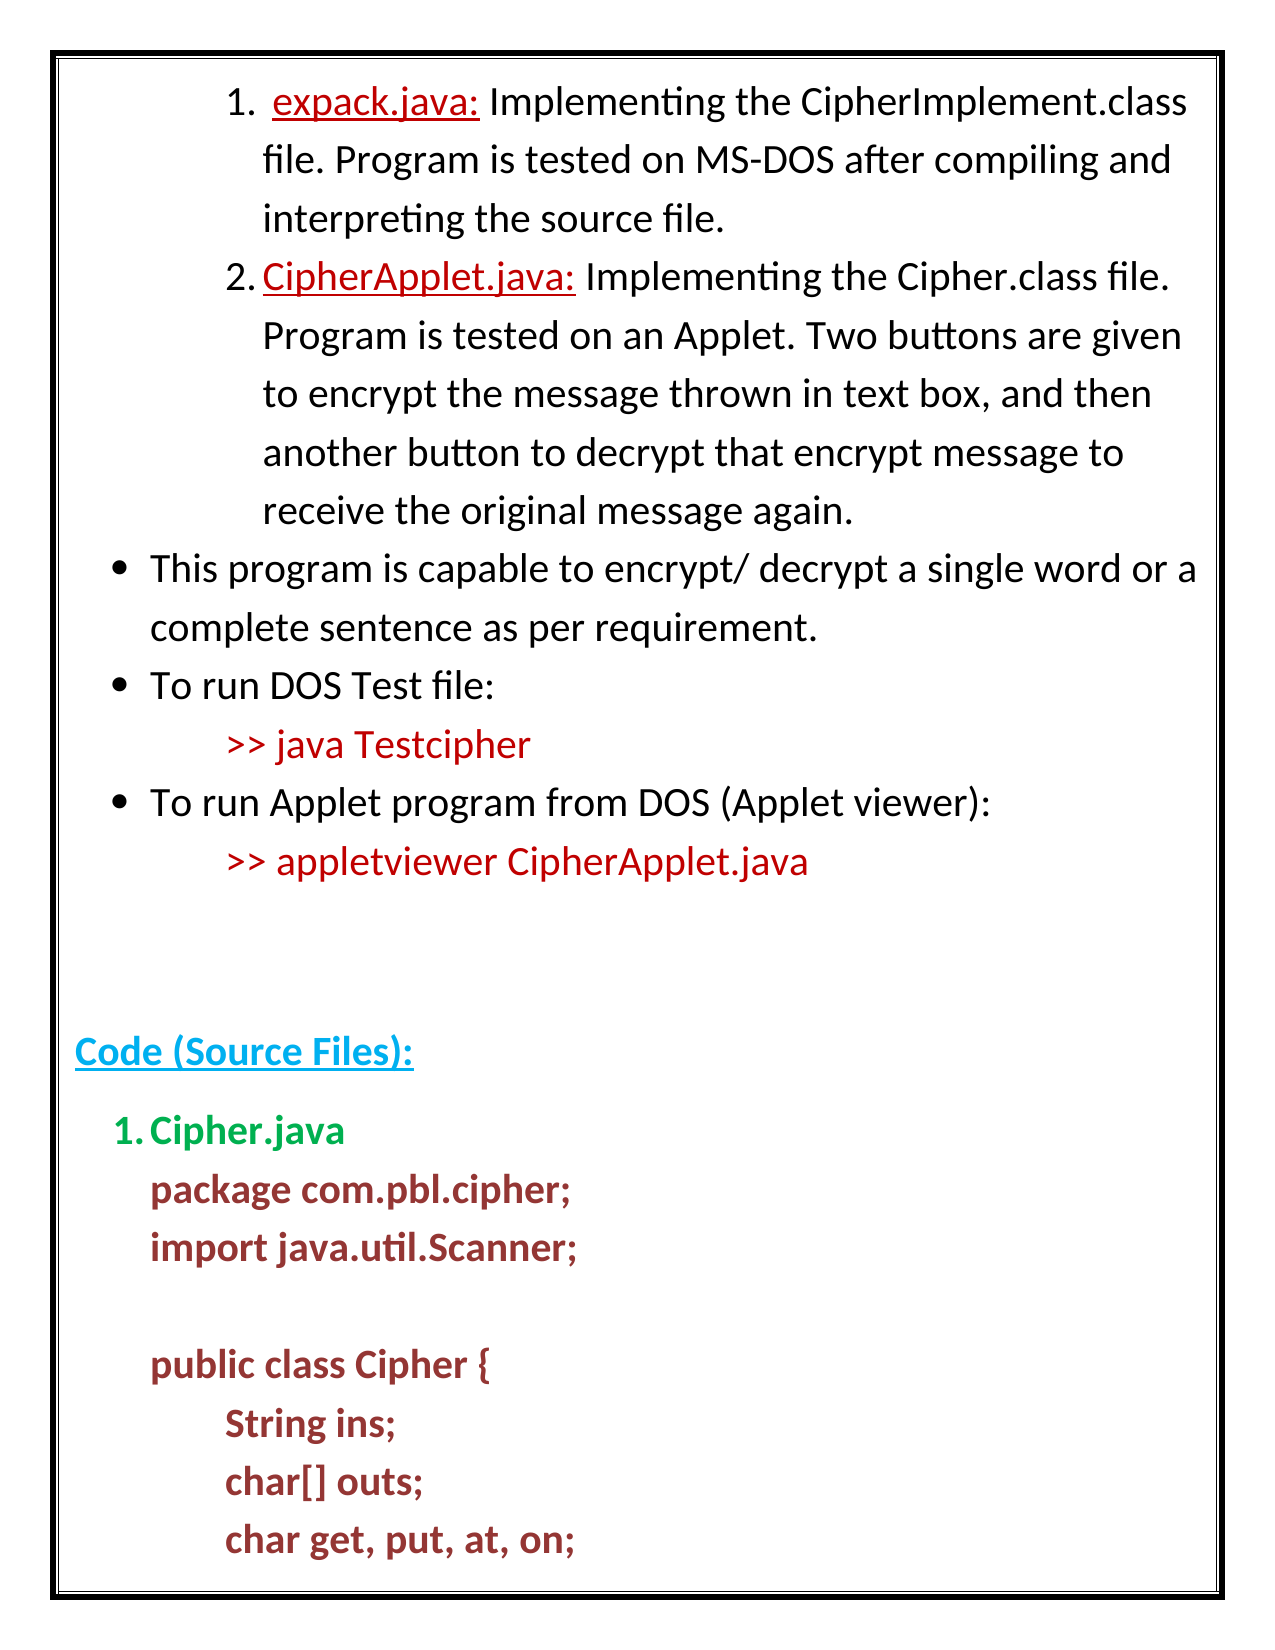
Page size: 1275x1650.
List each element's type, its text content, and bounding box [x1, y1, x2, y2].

list Cipher.java [112, 1104, 1200, 1155]
list char get, put, at, on; [150, 1513, 1200, 1564]
list >> java Testcipher [150, 718, 1200, 769]
list This program is capable to encrypt/ decrypt a single word or a complete sentence as per requirement. [112, 542, 1200, 652]
list package com.pbl.cipher; [150, 1163, 1200, 1214]
text Code (Source Files): [75, 1025, 1200, 1076]
list String ins; [150, 1397, 1200, 1447]
list import java.util.Scanner; [150, 1221, 1200, 1272]
list To run DOS Test file: [112, 659, 1200, 710]
list CipherApplet.java: Implementing the Cipher.class file. Program is tested on an Applet. Two buttons are given to encrypt the message thrown in text box, and then another button to decrypt that encrypt message to receive the original message again. [225, 250, 1200, 535]
list To run Applet program from DOS (Applet viewer): [112, 776, 1200, 827]
list >> appletviewer CipherApplet.java [225, 835, 1200, 886]
list char[] outs; [150, 1455, 1200, 1506]
list expack.java: Implementing the CipherImplement.class file. Program is tested on MS-DOS after compiling and interpreting the source file. [225, 75, 1200, 243]
list public class Cipher { [150, 1338, 1200, 1389]
